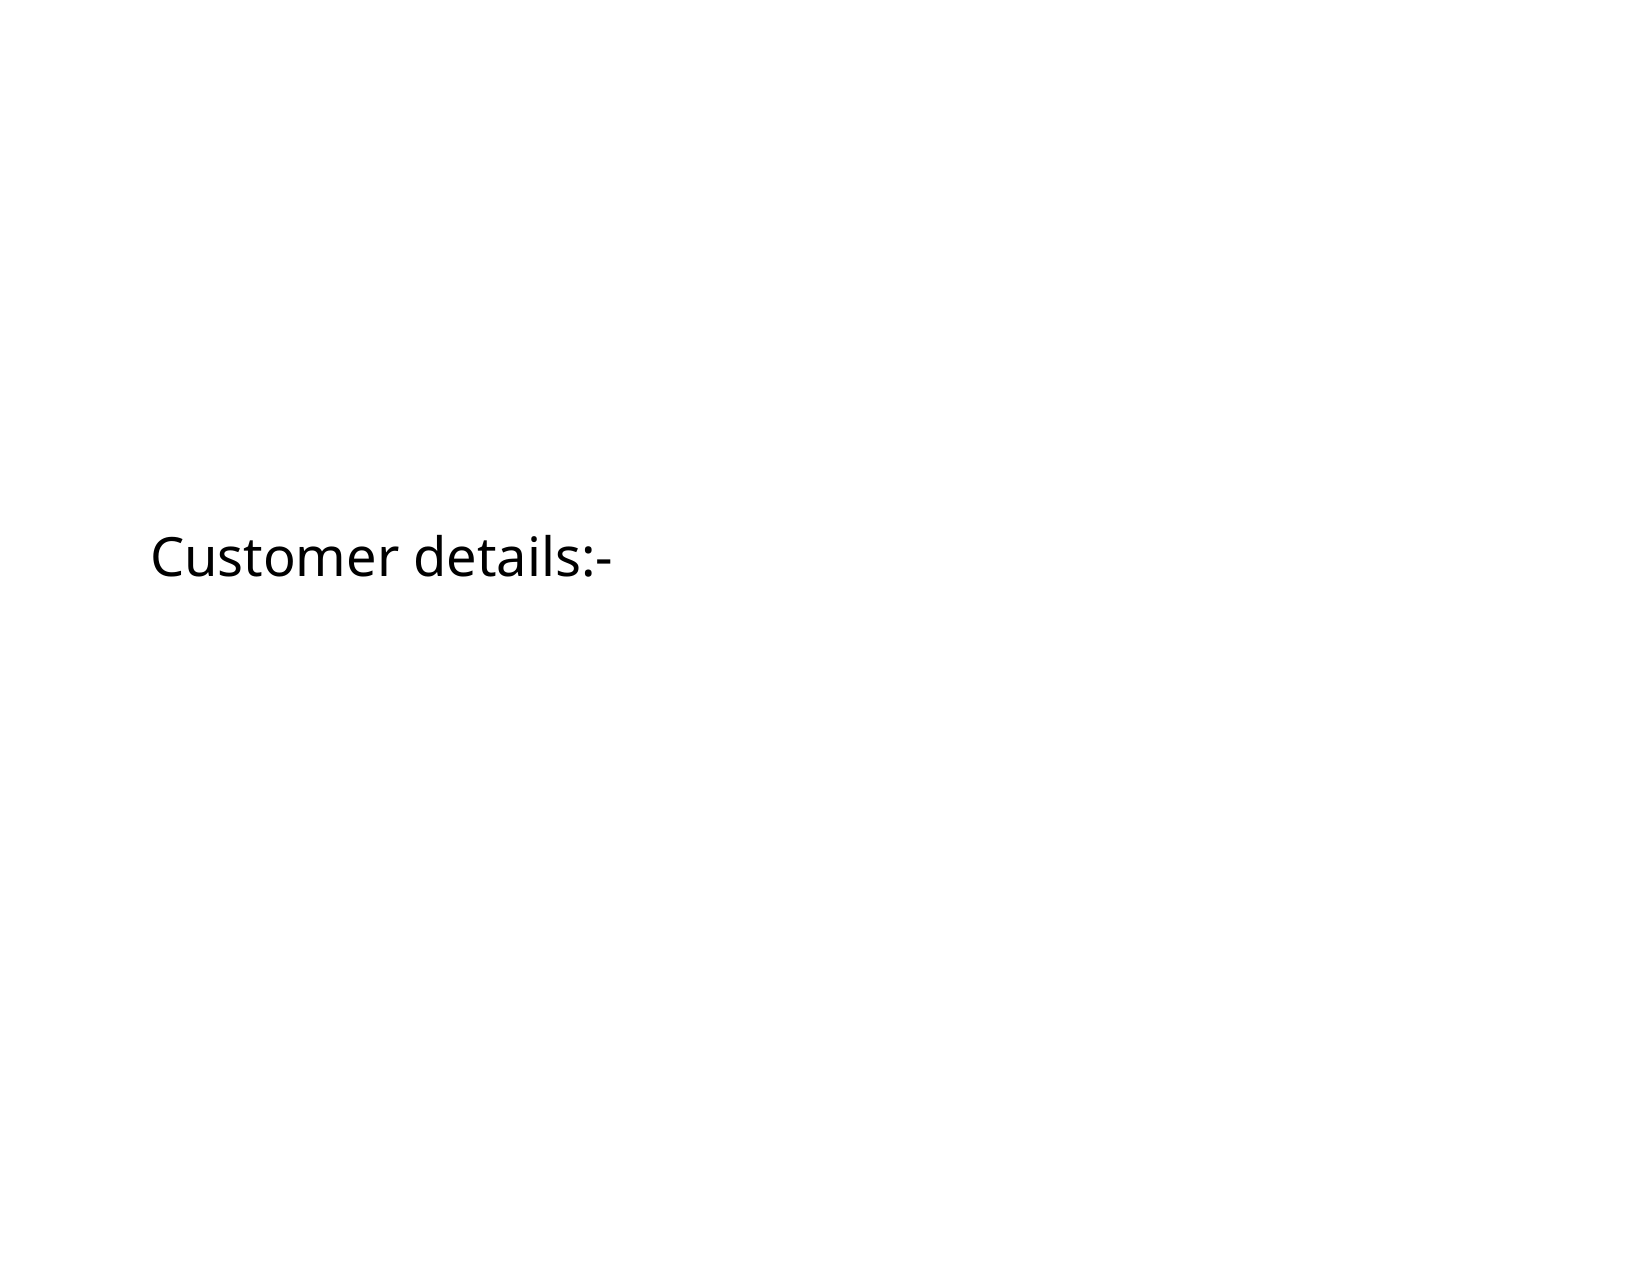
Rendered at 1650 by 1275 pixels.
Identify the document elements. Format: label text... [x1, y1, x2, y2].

text Customer details:- [150, 519, 1500, 592]
